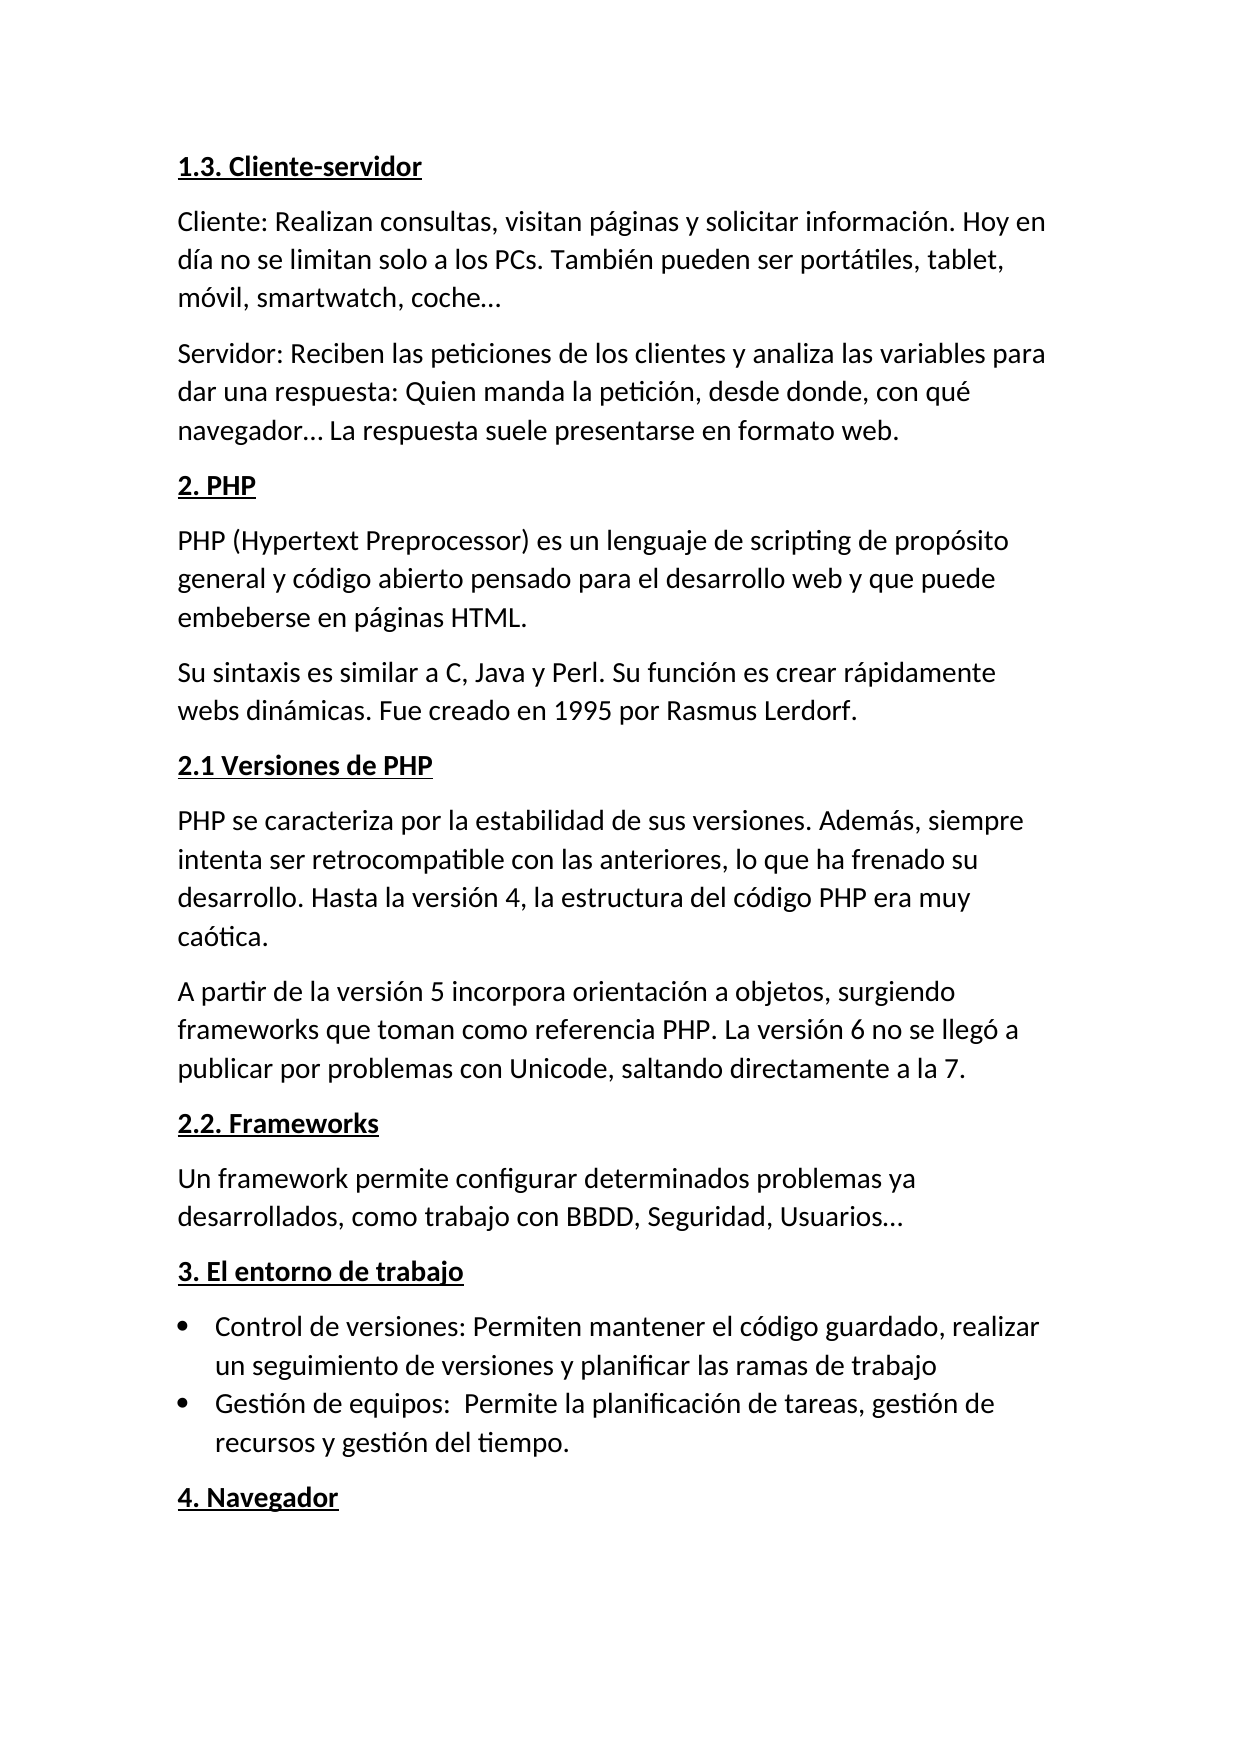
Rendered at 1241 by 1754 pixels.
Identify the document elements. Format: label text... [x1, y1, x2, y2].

text 4. Navegador [177, 1479, 1063, 1514]
text 2.2. Frameworks [177, 1105, 1063, 1140]
text Servidor: Reciben las peticiones de los clientes y analiza las variables para dar una respuesta: Quien manda la petición, desde donde, con qué navegador… La respuesta suele presentarse en formato web. [177, 335, 1063, 447]
text 3. El entorno de trabajo [177, 1253, 1063, 1289]
text PHP (Hypertext Preprocessor) es un lenguaje de scripting de propósito general y código abierto pensado para el desarrollo web y que puede embeberse en páginas HTML. [177, 522, 1063, 634]
text Un framework permite configurar determinados problemas ya desarrollados, como trabajo con BBDD, Seguridad, Usuarios… [177, 1160, 1063, 1234]
text 2.1 Versiones de PHP [177, 747, 1063, 783]
text Su sintaxis es similar a C, Java y Perl. Su función es crear rápidamente webs dinámicas. Fue creado en 1995 por Rasmus Lerdorf. [177, 654, 1063, 728]
text 2. PHP [177, 467, 1063, 502]
text PHP se caracteriza por la estabilidad de sus versiones. Además, siempre intenta ser retrocompatible con las anteriores, lo que ha frenado su desarrollo. Hasta la versión 4, la estructura del código PHP era muy caótica. [177, 802, 1063, 953]
list Control de versiones: Permiten mantener el código guardado, realizar un seguimiento de versiones y planificar las ramas de trabajo [177, 1308, 1063, 1383]
text 1.3. Cliente-servidor [177, 148, 1063, 183]
list Gestión de equipos: Permite la planificación de tareas, gestión de recursos y gestión del tiempo. [177, 1385, 1063, 1459]
text A partir de la versión 5 incorpora orientación a objetos, surgiendo frameworks que toman como referencia PHP. La versión 6 no se llegó a publicar por problemas con Unicode, saltando directamente a la 7. [177, 973, 1063, 1085]
text Cliente: Realizan consultas, visitan páginas y solicitar información. Hoy en día no se limitan solo a los PCs. También pueden ser portátiles, tablet, móvil, smartwatch, coche… [177, 203, 1063, 315]
